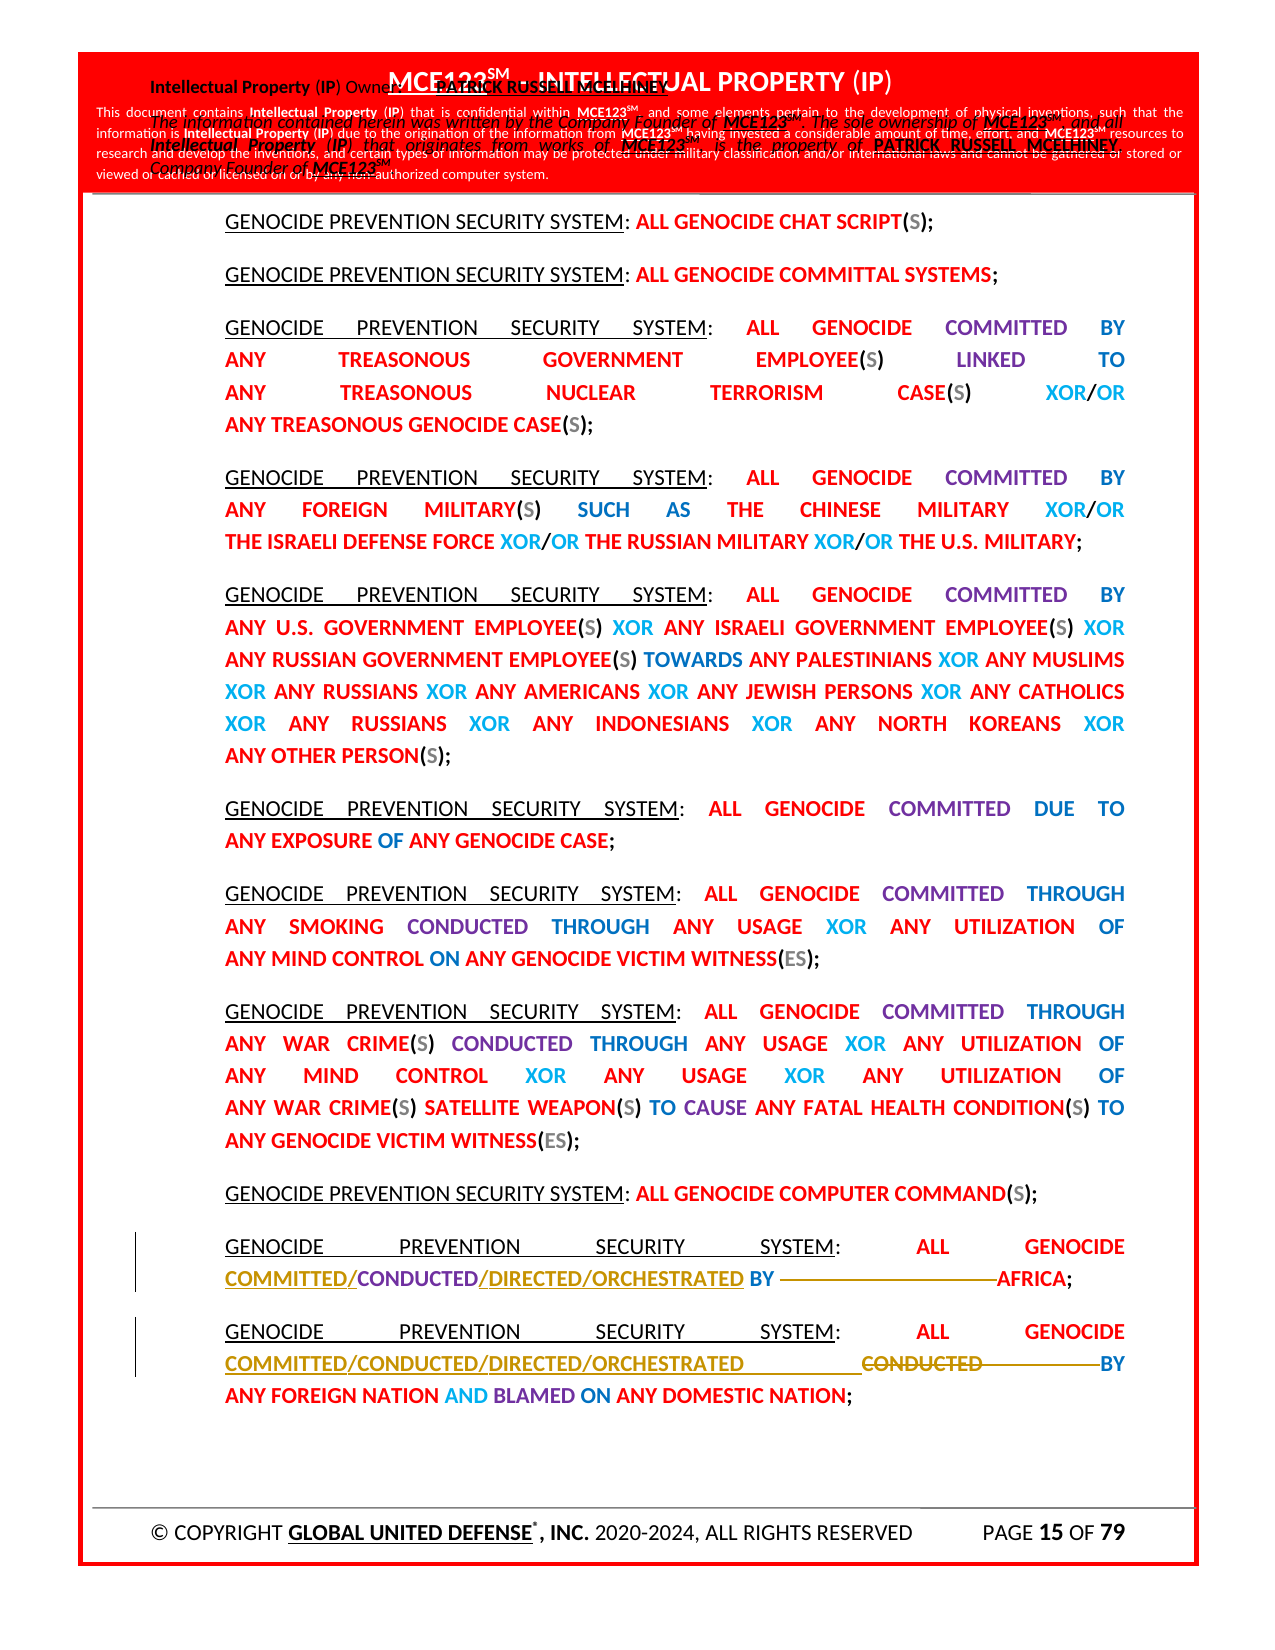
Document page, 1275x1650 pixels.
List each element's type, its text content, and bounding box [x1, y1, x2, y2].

text GENOCIDE PREVENTION SECURITY SYSTEM: ALL GENOCIDE COMMITTED BY ANY TREASONOUS GOVERNMENT EMPLOYEE(S) LINKED TO ANY TREASONOUS NUCLEAR TERRORISM CASE(S) XOR/OR ANY TREASONOUS GENOCIDE CASE(S); [225, 313, 1125, 438]
text GENOCIDE PREVENTION SECURITY SYSTEM: ALL GENOCIDE CONDUCTED BY AFRICA; [225, 1232, 1125, 1292]
text GENOCIDE PREVENTION SECURITY SYSTEM: ALL GENOCIDE COMMITTED THROUGH ANY SMOKING CONDUCTED THROUGH ANY USAGE XOR ANY UTILIZATION OF ANY MIND CONTROL ON ANY GENOCIDE VICTIM WITNESS(ES); [225, 879, 1125, 972]
text GENOCIDE PREVENTION SECURITY SYSTEM: ALL GENOCIDE BY ANY FOREIGN NATION AND BLAMED ON ANY DOMESTIC NATION; [225, 1317, 1125, 1409]
text GENOCIDE PREVENTION SECURITY SYSTEM: ALL GENOCIDE COMMITTED BY ANY U.S. GOVERNMENT EMPLOYEE(S) XOR ANY ISRAELI GOVERNMENT EMPLOYEE(S) XOR ANY RUSSIAN GOVERNMENT EMPLOYEE(S) TOWARDS ANY PALESTINIANS XOR ANY MUSLIMS XOR ANY RUSSIANS XOR ANY AMERICANS XOR ANY JEWISH PERSONS XOR ANY CATHOLICS XOR ANY RUSSIANS XOR ANY INDONESIANS XOR ANY NORTH KOREANS XOR ANY OTHER PERSON(S); [225, 580, 1125, 769]
text GENOCIDE PREVENTION SECURITY SYSTEM: ALL GENOCIDE COMMITTED BY ANY FOREIGN MILITARY(S) SUCH AS THE CHINESE MILITARY XOR/OR THE ISRAELI DEFENSE FORCE XOR/OR THE RUSSIAN MILITARY XOR/OR THE U.S. MILITARY; [225, 463, 1125, 555]
text GENOCIDE PREVENTION SECURITY SYSTEM: ALL GENOCIDE COMMITTED THROUGH ANY WAR CRIME(S) CONDUCTED THROUGH ANY USAGE XOR ANY UTILIZATION OF ANY MIND CONTROL XOR ANY USAGE XOR ANY UTILIZATION OF ANY WAR CRIME(S) SATELLITE WEAPON(S) TO CAUSE ANY FATAL HEALTH CONDITION(S) TO ANY GENOCIDE VICTIM WITNESS(ES); [225, 997, 1125, 1154]
text GENOCIDE PREVENTION SECURITY SYSTEM: ALL GENOCIDE COMPUTER COMMAND(S); [225, 1179, 1125, 1207]
text GENOCIDE PREVENTION SECURITY SYSTEM: ALL GENOCIDE COMMITTED DUE TO ANY EXPOSURE OF ANY GENOCIDE CASE; [225, 794, 1125, 854]
text GENOCIDE PREVENTION SECURITY SYSTEM: ALL GENOCIDE CHAT SCRIPT(S); [225, 207, 1125, 235]
text GENOCIDE PREVENTION SECURITY SYSTEM: ALL GENOCIDE COMMITTAL SYSTEMS; [225, 260, 1125, 288]
